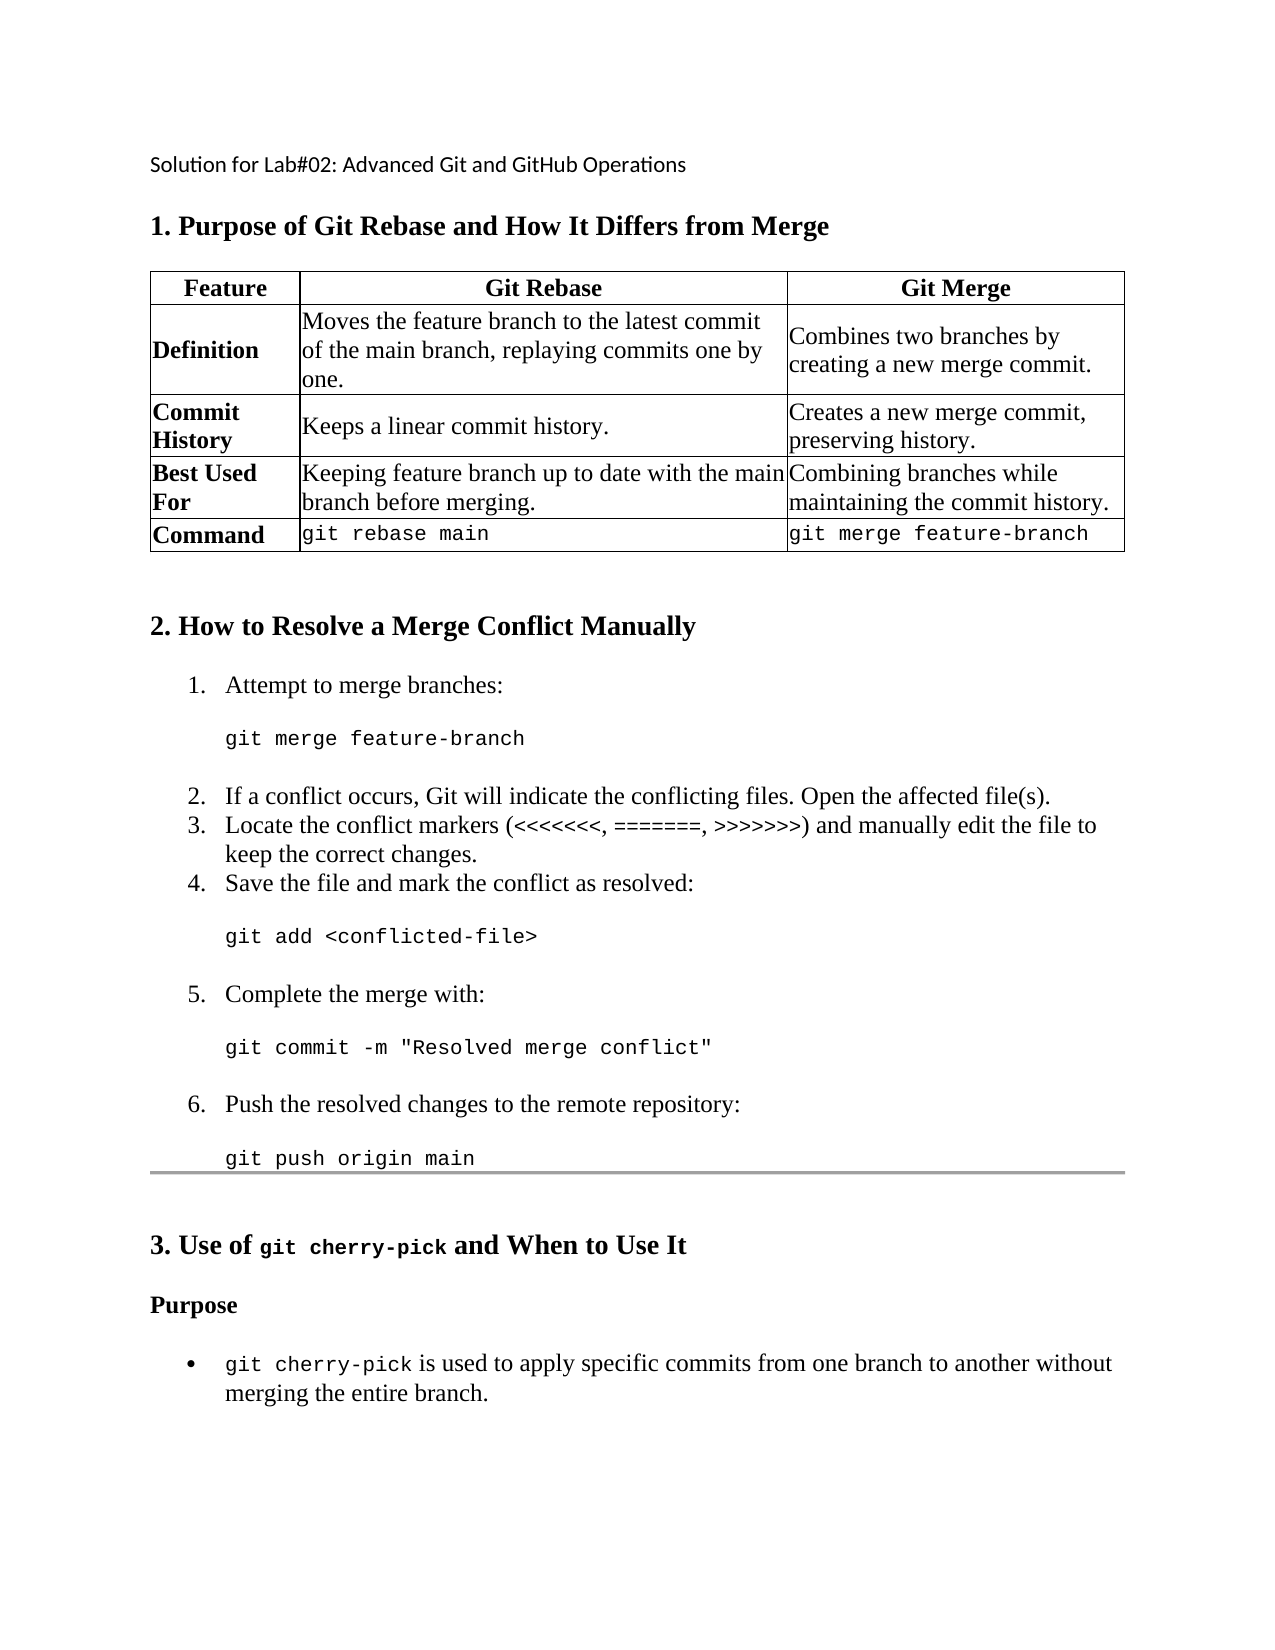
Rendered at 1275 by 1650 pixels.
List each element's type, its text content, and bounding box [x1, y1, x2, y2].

text 2. How to Resolve a Merge Conflict Manually [150, 609, 1125, 641]
table_cell Keeping feature branch up to date with the main branch before merging. [301, 457, 787, 518]
text git add <conflicted-file> [225, 926, 1125, 950]
table_header Git Merge [788, 272, 1124, 304]
list If a conflict occurs, Git will indicate the conflicting files. Open the affected file(s). [187, 781, 1125, 810]
text git push origin main [225, 1147, 1125, 1171]
table_cell Commit History [151, 395, 299, 456]
list Locate the conflict markers (<<<<<<<, =======, >>>>>>>) and manually edit the file to keep the correct changes. [187, 810, 1125, 868]
table_header Git Rebase [301, 272, 787, 304]
list git cherry-pick is used to apply specific commits from one branch to another without merging the entire branch. [187, 1348, 1125, 1406]
table_cell Combining branches while maintaining the commit history. [788, 457, 1124, 518]
table_cell Combines two branches by creating a new merge commit. [788, 305, 1124, 394]
text Purpose [150, 1290, 1125, 1319]
list Complete the merge with: [187, 979, 1125, 1008]
text Solution for Lab#02: Advanced Git and GitHub Operations [150, 150, 1125, 178]
text git commit -m "Resolved merge conflict" [225, 1037, 1125, 1060]
table_cell Keeps a linear commit history. [301, 395, 787, 456]
table_cell git rebase main [301, 519, 787, 551]
list Attempt to merge branches: [187, 670, 1125, 699]
text 1. Purpose of Git Rebase and How It Differs from Merge [150, 209, 1125, 242]
table_header Feature [151, 272, 299, 304]
table_cell Best Used For [151, 457, 299, 518]
text 3. Use of git cherry-pick and When to Use It [150, 1228, 1125, 1261]
list Push the resolved changes to the remote repository: [187, 1089, 1125, 1118]
list Save the file and mark the conflict as resolved: [187, 868, 1125, 897]
table_cell git merge feature-branch [788, 519, 1124, 551]
table_cell Moves the feature branch to the latest commit of the main branch, replaying commits one by one. [301, 305, 787, 394]
table_cell Definition [151, 305, 299, 394]
text git merge feature-branch [225, 728, 1125, 752]
table_cell Creates a new merge commit, preserving history. [788, 395, 1124, 456]
table_cell Command [151, 519, 299, 551]
